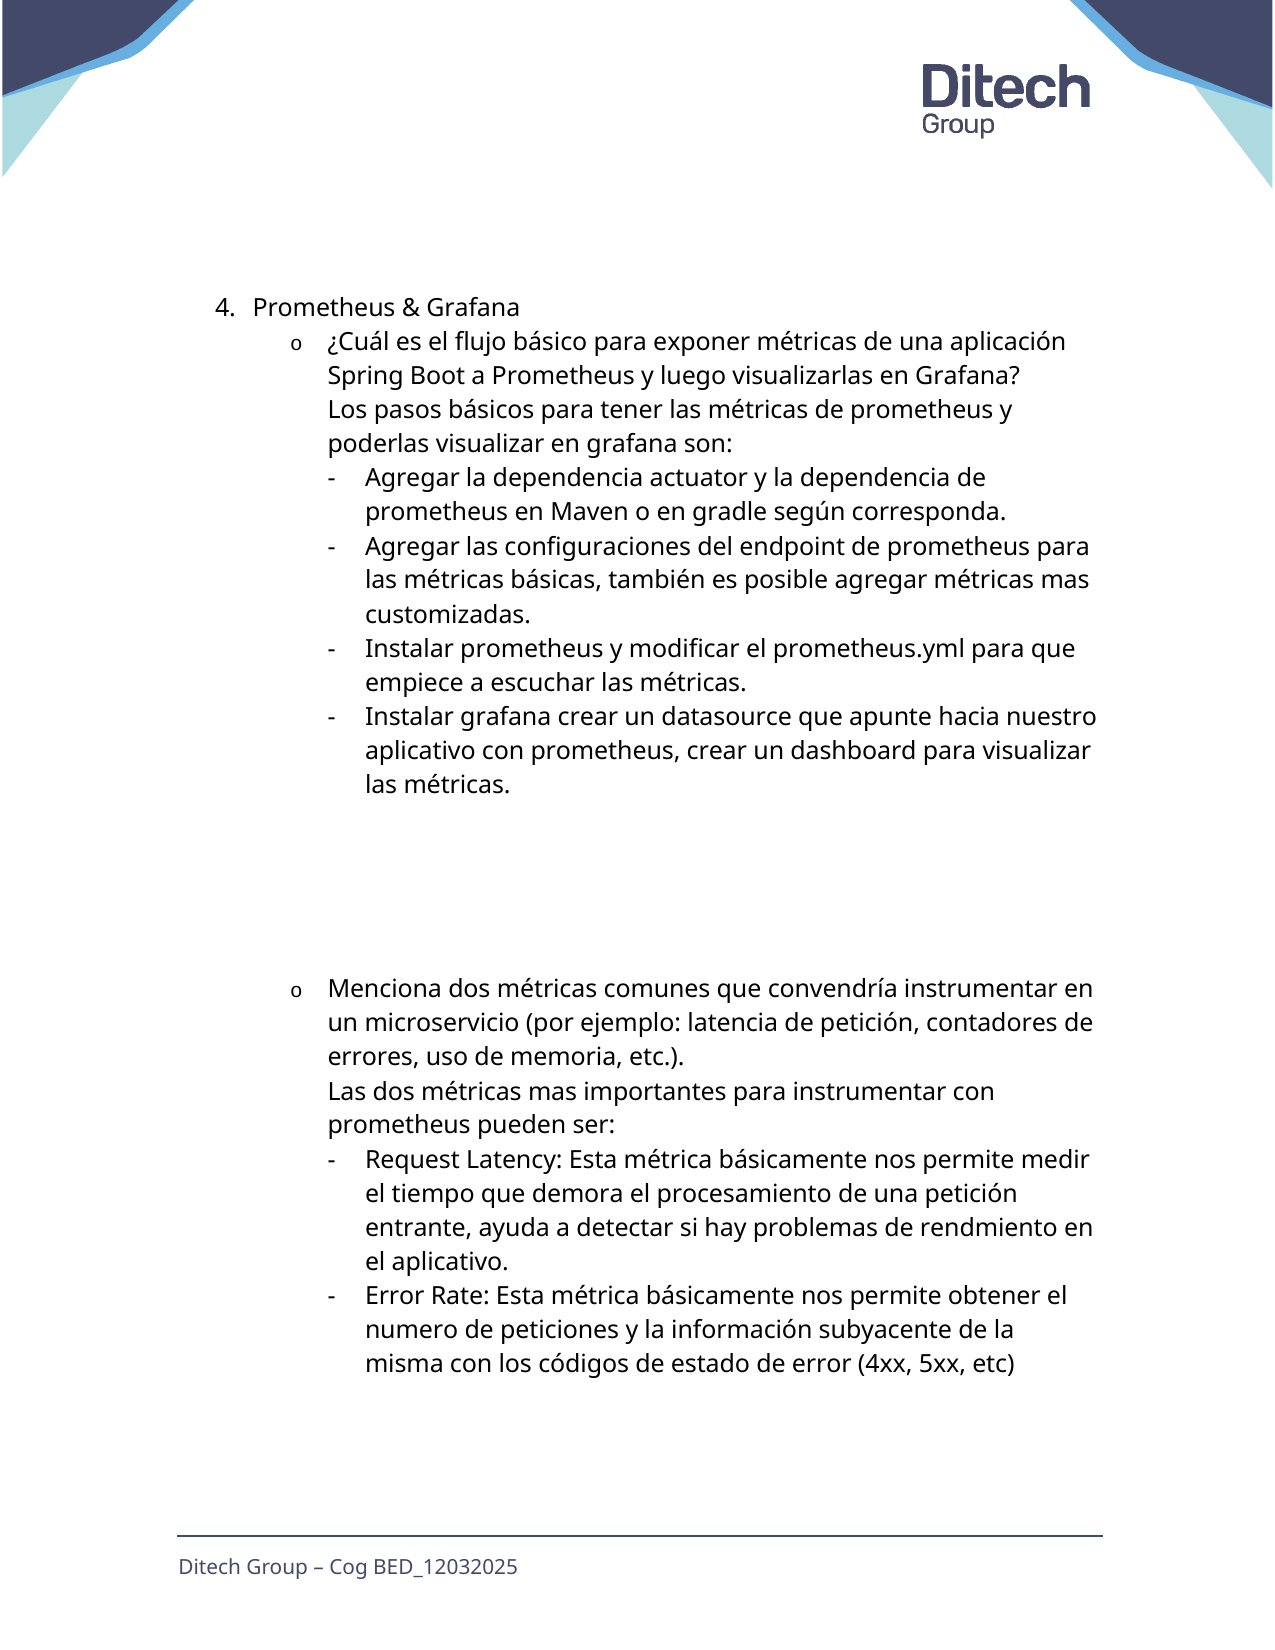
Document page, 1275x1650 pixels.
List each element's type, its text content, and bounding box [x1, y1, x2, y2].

list Instalar grafana crear un datasource que apunte hacia nuestro aplicativo con prometheus, crear un dashboard para visualizar las métricas. [327, 698, 1098, 801]
list Agregar las configuraciones del endpoint de prometheus para las métricas básicas, también es posible agregar métricas mas customizadas. [327, 528, 1098, 630]
picture [2, 0, 310, 178]
list Agregar la dependencia actuator y la dependencia de prometheus en Maven o en gradle según corresponda. [327, 460, 1098, 528]
list Instalar prometheus y modificar el prometheus.yml para que empiece a escuchar las métricas. [327, 630, 1098, 698]
list Menciona dos métricas comunes que convendría instrumentar en un microservicio (por ejemplo: latencia de petición, contadores de errores, uso de memoria, etc.). [290, 971, 1098, 1073]
text Las dos métricas mas importantes para instrumentar con prometheus pueden ser: [327, 1073, 1098, 1141]
list ¿Cuál es el flujo básico para exponer métricas de una aplicación Spring Boot a Prometheus y luego visualizarlas en Grafana? [290, 324, 1098, 392]
picture [911, 0, 1273, 190]
list Request Latency: Esta métrica básicamente nos permite medir el tiempo que demora el procesamiento de una petición entrante, ayuda a detectar si hay problemas de rendmiento en el aplicativo. [327, 1141, 1098, 1277]
text Los pasos básicos para tener las métricas de prometheus y poderlas visualizar en grafana son: [327, 392, 1098, 460]
list Error Rate: Esta métrica básicamente nos permite obtener el numero de peticiones y la información subyacente de la misma con los códigos de estado de error (4xx, 5xx, etc) [327, 1277, 1098, 1380]
list Prometheus & Grafana [215, 290, 1098, 324]
